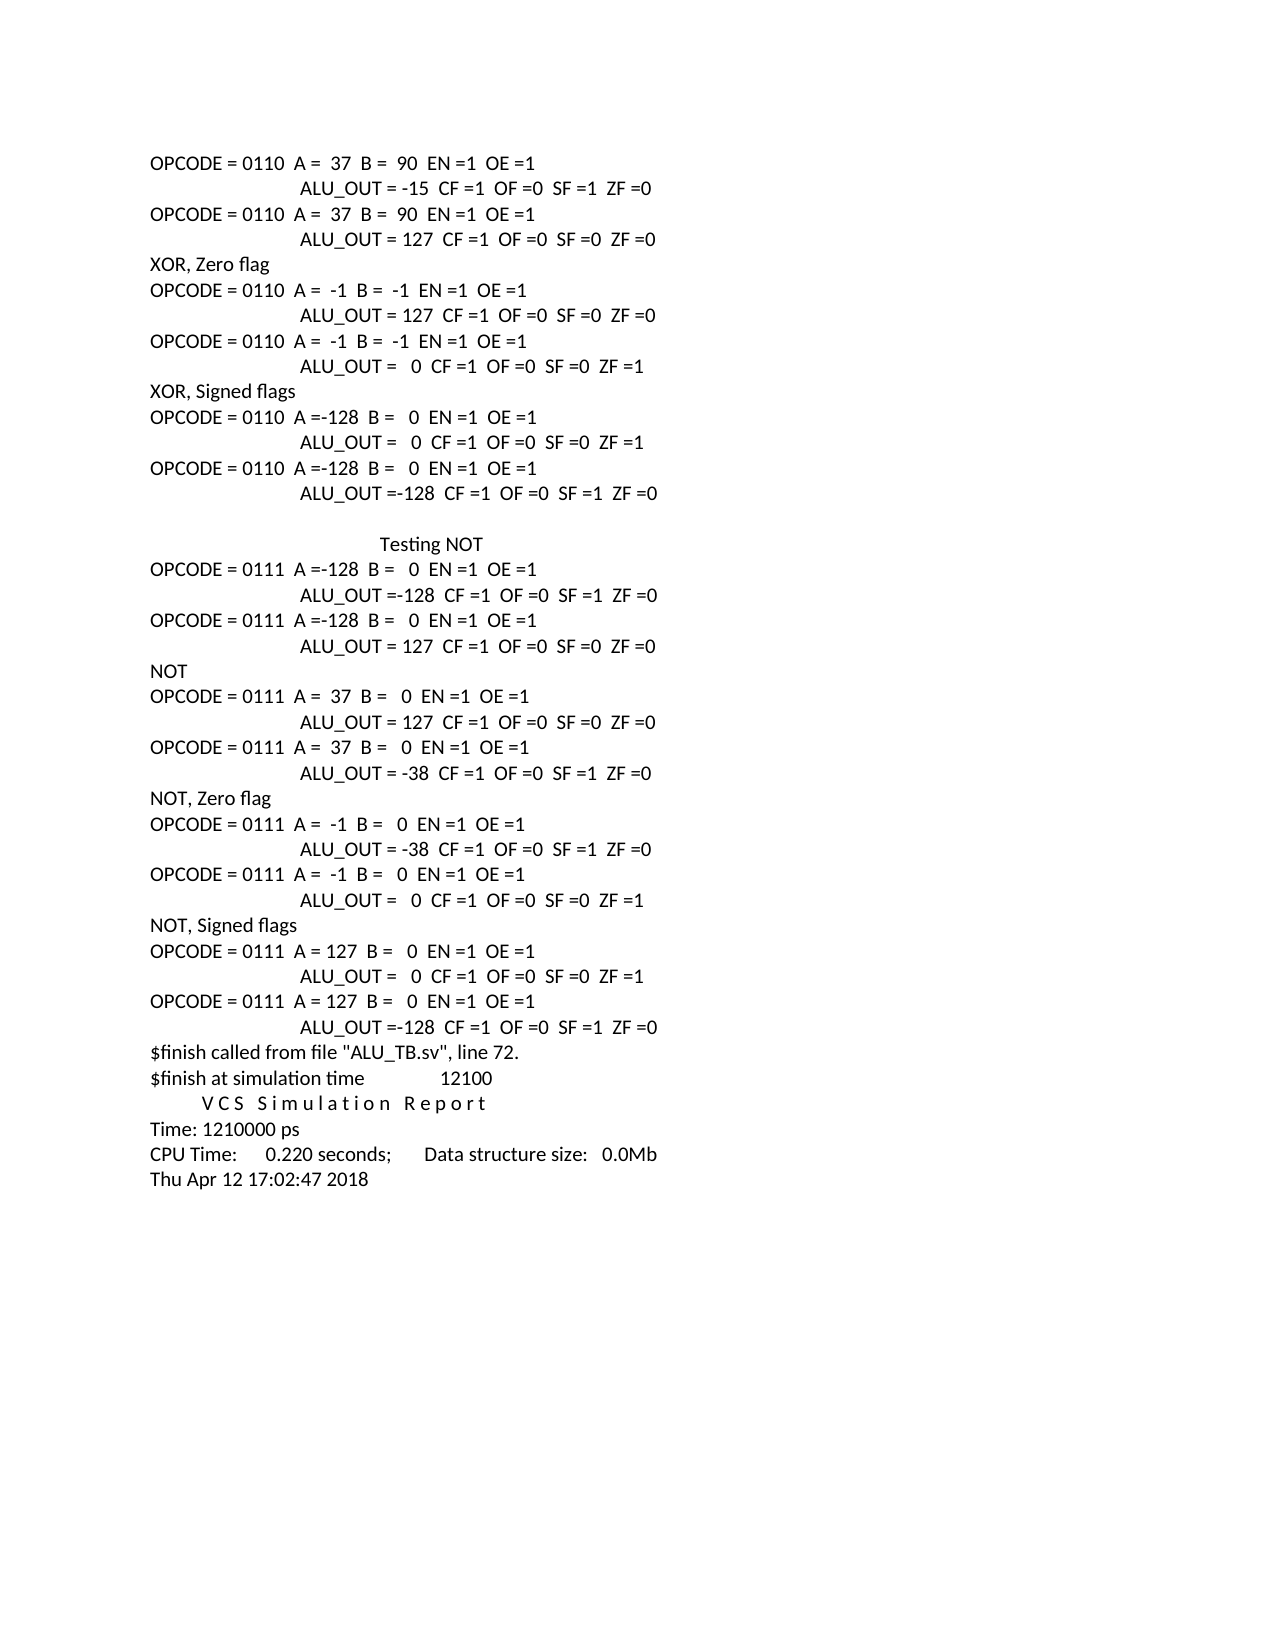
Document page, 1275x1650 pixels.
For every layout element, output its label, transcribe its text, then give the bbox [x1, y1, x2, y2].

text ALU_OUT = 0 CF =1 OF =0 SF =0 ZF =1 [150, 429, 1125, 455]
text ALU_OUT = 0 CF =1 OF =0 SF =0 ZF =1 [150, 887, 1125, 912]
text OPCODE = 0110 A =-128 B = 0 EN =1 OE =1 [150, 455, 1125, 480]
text OPCODE = 0111 A = 127 B = 0 EN =1 OE =1 [150, 989, 1125, 1014]
text ALU_OUT =-128 CF =1 OF =0 SF =1 ZF =0 [150, 1014, 1125, 1039]
text OPCODE = 0111 A = 37 B = 0 EN =1 OE =1 [150, 734, 1125, 760]
text NOT [150, 658, 1125, 684]
text OPCODE = 0110 A = 37 B = 90 EN =1 OE =1 [150, 150, 1125, 175]
text OPCODE = 0110 A =-128 B = 0 EN =1 OE =1 [150, 404, 1125, 429]
text NOT, Signed flags [150, 912, 1125, 938]
text ALU_OUT =-128 CF =1 OF =0 SF =1 ZF =0 [150, 480, 1125, 506]
text Testing NOT [150, 531, 1125, 557]
text $finish at simulation time 12100 [150, 1065, 1125, 1090]
text ALU_OUT = 0 CF =1 OF =0 SF =0 ZF =1 [150, 353, 1125, 379]
text OPCODE = 0111 A =-128 B = 0 EN =1 OE =1 [150, 607, 1125, 633]
text OPCODE = 0111 A = -1 B = 0 EN =1 OE =1 [150, 811, 1125, 836]
text Thu Apr 12 17:02:47 2018 [150, 1167, 1125, 1192]
text ALU_OUT = 127 CF =1 OF =0 SF =0 ZF =0 [150, 709, 1125, 734]
text ALU_OUT = 0 CF =1 OF =0 SF =0 ZF =1 [150, 963, 1125, 989]
text OPCODE = 0111 A =-128 B = 0 EN =1 OE =1 [150, 557, 1125, 582]
text OPCODE = 0111 A = 37 B = 0 EN =1 OE =1 [150, 684, 1125, 709]
text CPU Time: 0.220 seconds; Data structure size: 0.0Mb [150, 1141, 1125, 1167]
text ALU_OUT =-128 CF =1 OF =0 SF =1 ZF =0 [150, 582, 1125, 607]
text V C S S i m u l a t i o n R e p o r t [150, 1090, 1125, 1116]
text ALU_OUT = 127 CF =1 OF =0 SF =0 ZF =0 [150, 633, 1125, 658]
text OPCODE = 0111 A = -1 B = 0 EN =1 OE =1 [150, 862, 1125, 887]
text ALU_OUT = 127 CF =1 OF =0 SF =0 ZF =0 [150, 226, 1125, 252]
text OPCODE = 0110 A = -1 B = -1 EN =1 OE =1 [150, 277, 1125, 302]
text ALU_OUT = -38 CF =1 OF =0 SF =1 ZF =0 [150, 760, 1125, 785]
text OPCODE = 0110 A = 37 B = 90 EN =1 OE =1 [150, 201, 1125, 226]
text Time: 1210000 ps [150, 1116, 1125, 1141]
text OPCODE = 0110 A = -1 B = -1 EN =1 OE =1 [150, 328, 1125, 353]
text XOR, Zero flag [150, 252, 1125, 277]
text ALU_OUT = 127 CF =1 OF =0 SF =0 ZF =0 [150, 302, 1125, 328]
text ALU_OUT = -15 CF =1 OF =0 SF =1 ZF =0 [150, 175, 1125, 201]
text NOT, Zero flag [150, 785, 1125, 811]
text $finish called from file "ALU_TB.sv", line 72. [150, 1039, 1125, 1065]
text XOR, Signed flags [150, 379, 1125, 404]
text ALU_OUT = -38 CF =1 OF =0 SF =1 ZF =0 [150, 836, 1125, 862]
text OPCODE = 0111 A = 127 B = 0 EN =1 OE =1 [150, 938, 1125, 963]
